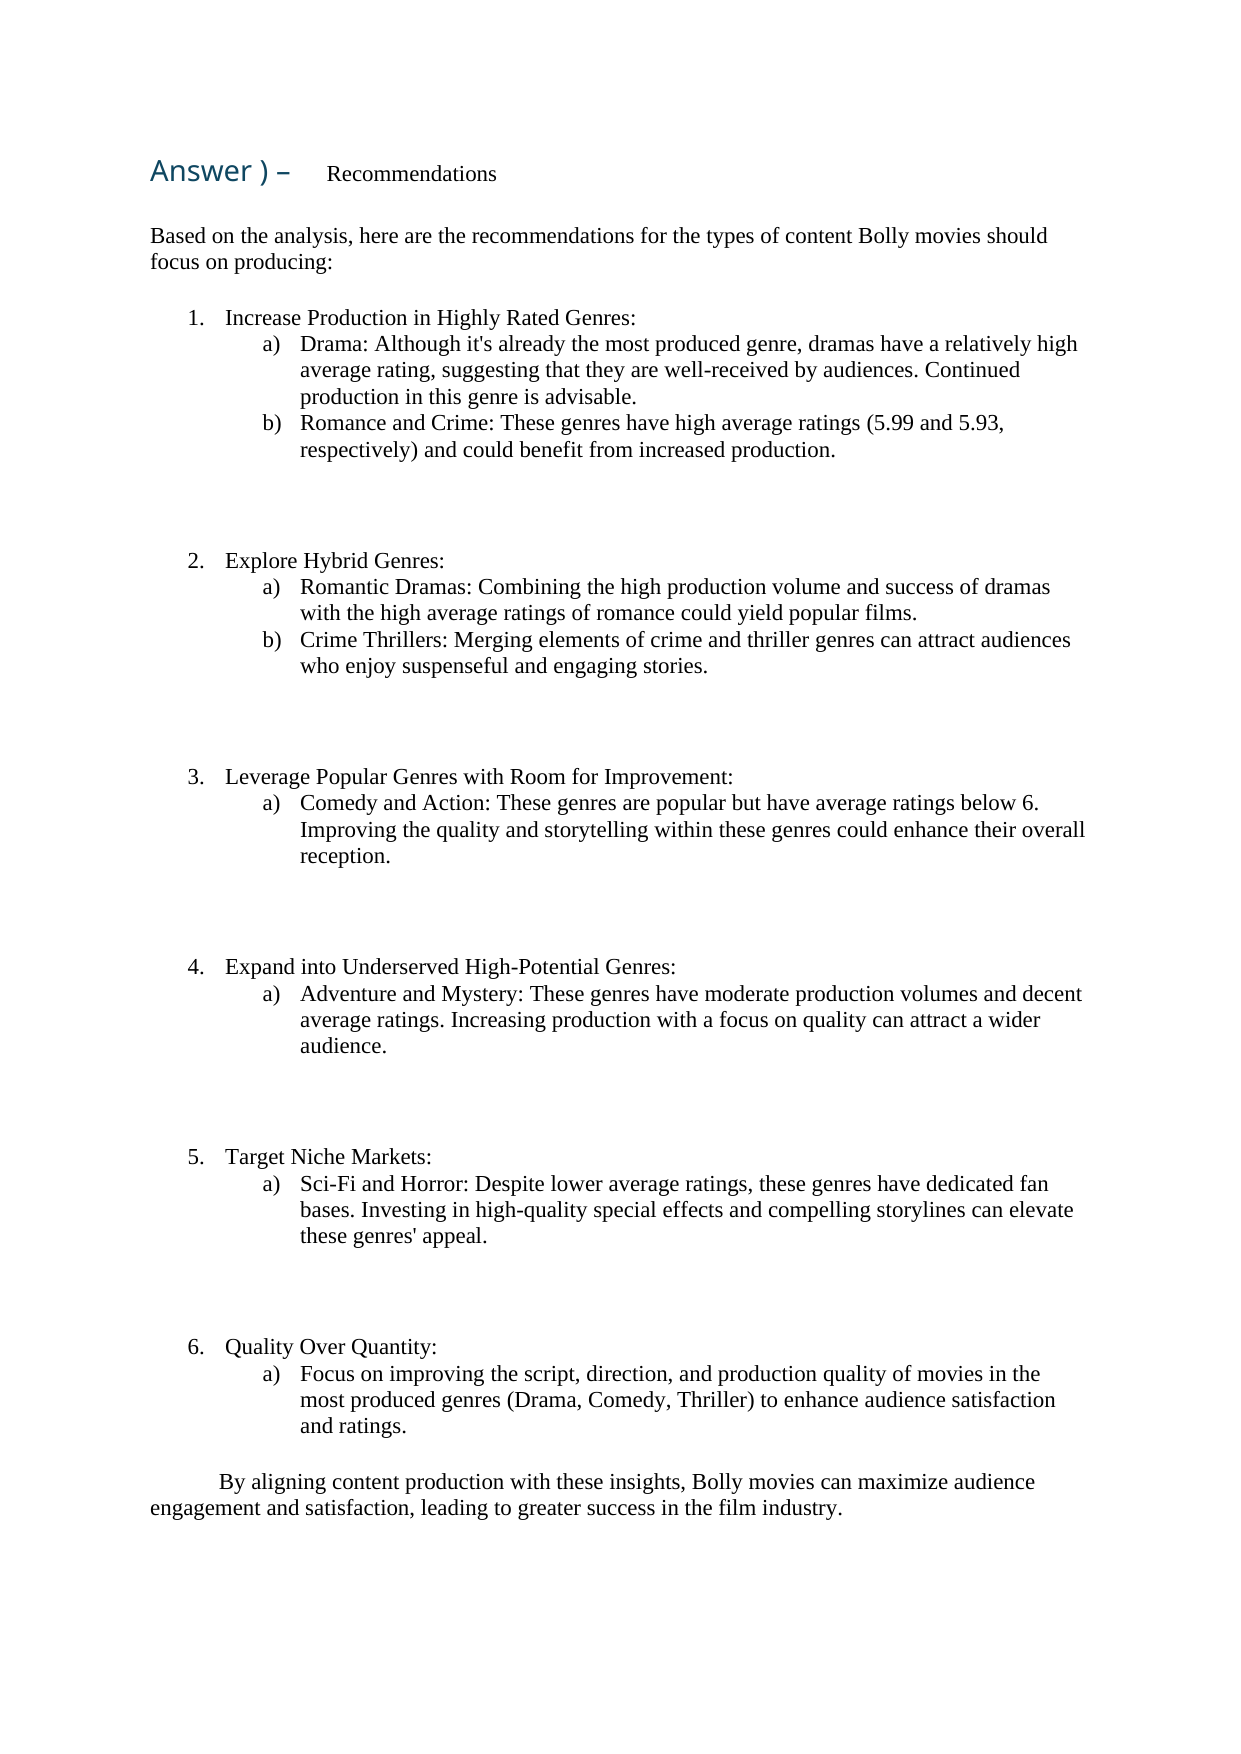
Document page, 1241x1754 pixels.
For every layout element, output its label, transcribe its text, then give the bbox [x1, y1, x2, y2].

text Based on the analysis, here are the recommendations for the types of content Bolly movies should focus on producing: [150, 222, 1090, 275]
subtitle Answer ) – Recommendations [150, 150, 1090, 190]
list Romance and Crime: These genres have high average ratings (5.99 and 5.93, respectively) and could benefit from increased production. [262, 409, 1090, 462]
list Crime Thrillers: Merging elements of crime and thriller genres can attract audiences who enjoy suspenseful and engaging stories. [262, 626, 1090, 678]
list Adventure and Mystery: These genres have moderate production volumes and decent average ratings. Increasing production with a focus on quality can attract a wider audience. [262, 979, 1090, 1059]
list Drama: Although it's already the most produced genre, dramas have a relatively high average rating, suggesting that they are well-received by audiences. Continued production in this genre is advisable. [262, 330, 1090, 409]
list Target Niche Markets: [187, 1143, 1090, 1170]
list Quality Over Quantity: [187, 1333, 1090, 1360]
list Romantic Dramas: Combining the high production volume and success of dramas with the high average ratings of romance could yield popular films. [262, 573, 1090, 626]
text By aligning content production with these insights, Bolly movies can maximize audience engagement and satisfaction, leading to greater success in the film industry. [150, 1468, 1090, 1521]
list Expand into Underserved High-Potential Genres: [187, 953, 1090, 979]
list Focus on improving the script, direction, and production quality of movies in the most produced genres (Drama, Comedy, Thriller) to enhance audience satisfaction and ratings. [262, 1360, 1090, 1439]
list Explore Hybrid Genres: [187, 547, 1090, 573]
list Comedy and Action: These genres are popular but have average ratings below 6. Improving the quality and storytelling within these genres could enhance their overall reception. [262, 789, 1090, 868]
list Sci-Fi and Horror: Despite lower average ratings, these genres have dedicated fan bases. Investing in high-quality special effects and compelling storylines can elevate these genres' appeal. [262, 1170, 1090, 1249]
list Increase Production in Highly Rated Genres: [187, 304, 1090, 330]
list Leverage Popular Genres with Room for Improvement: [187, 763, 1090, 789]
